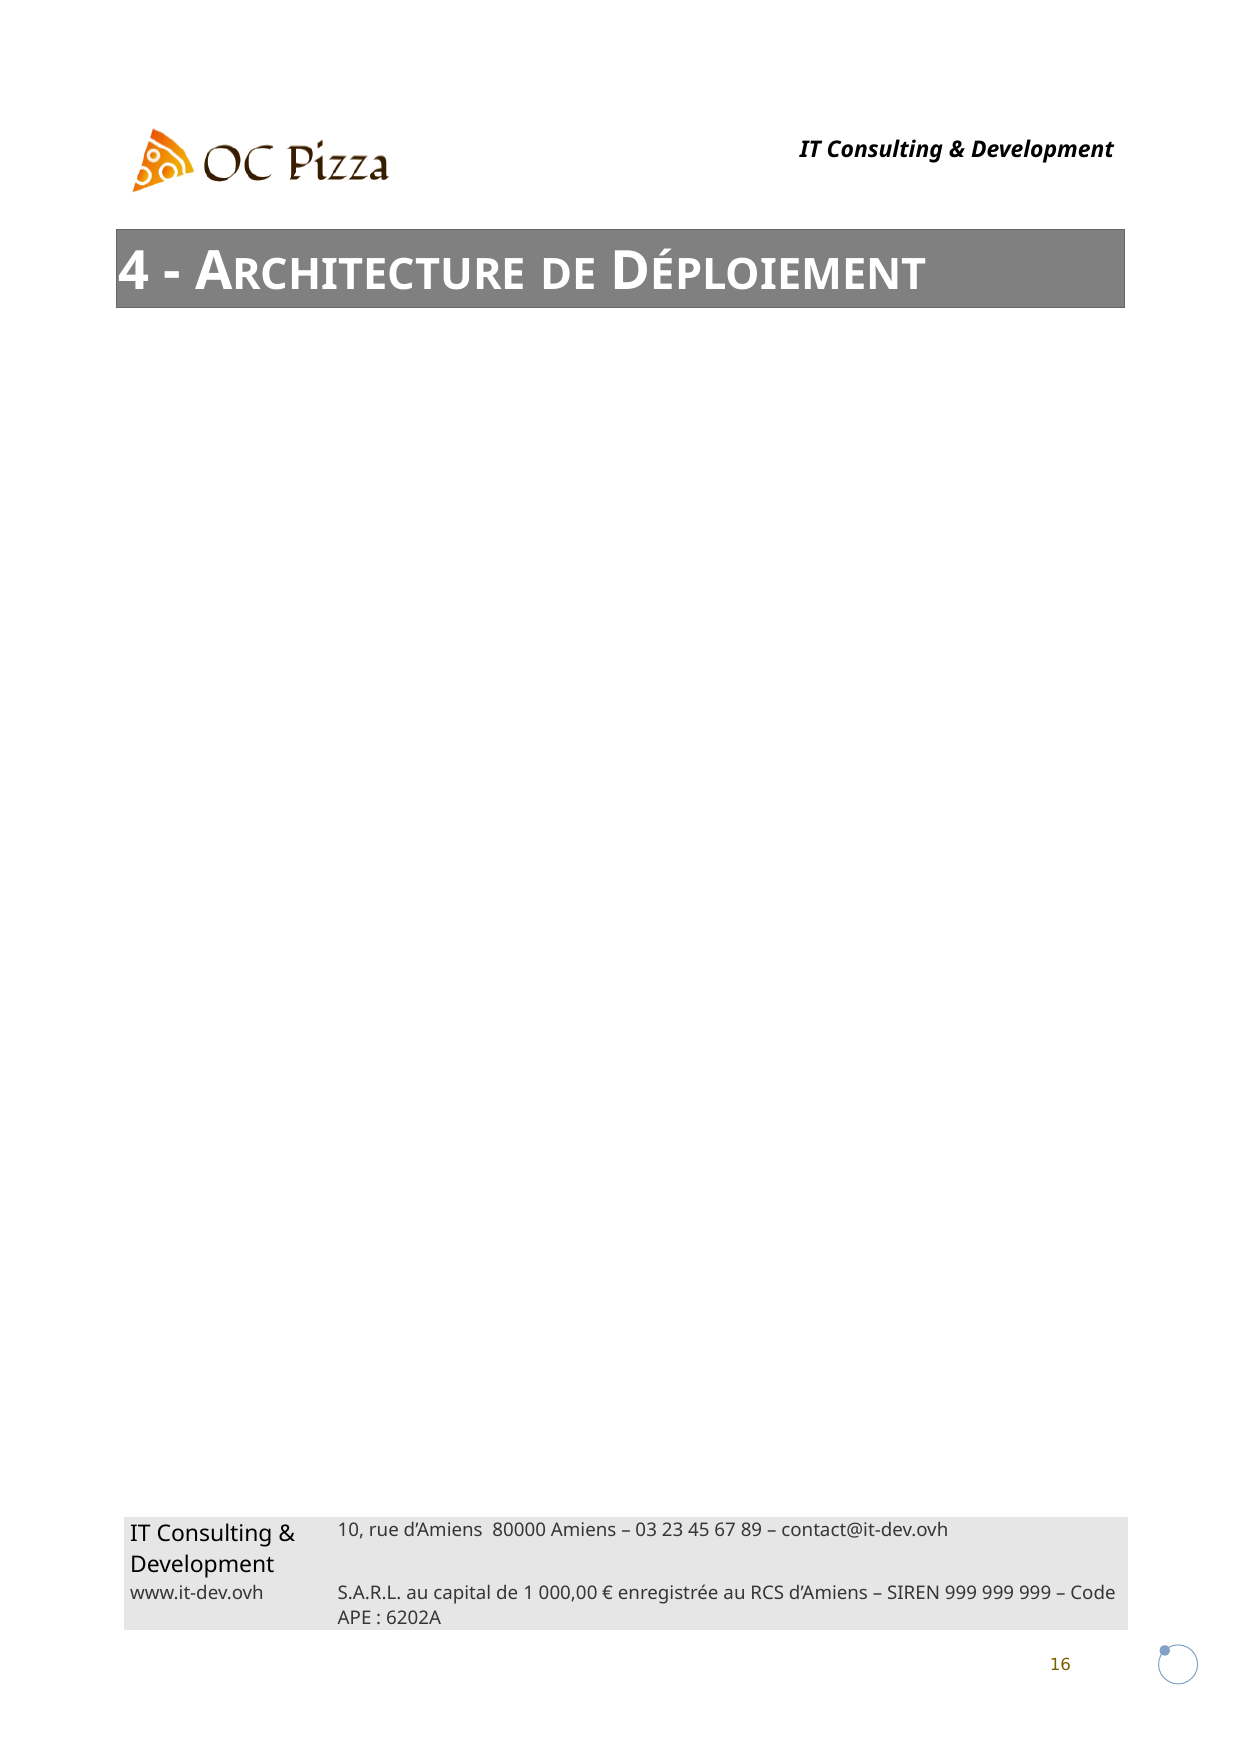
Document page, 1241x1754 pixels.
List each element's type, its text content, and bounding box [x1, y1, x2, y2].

subtitle Architecture de Déploiement [117, 230, 1124, 307]
picture [123, 123, 395, 199]
